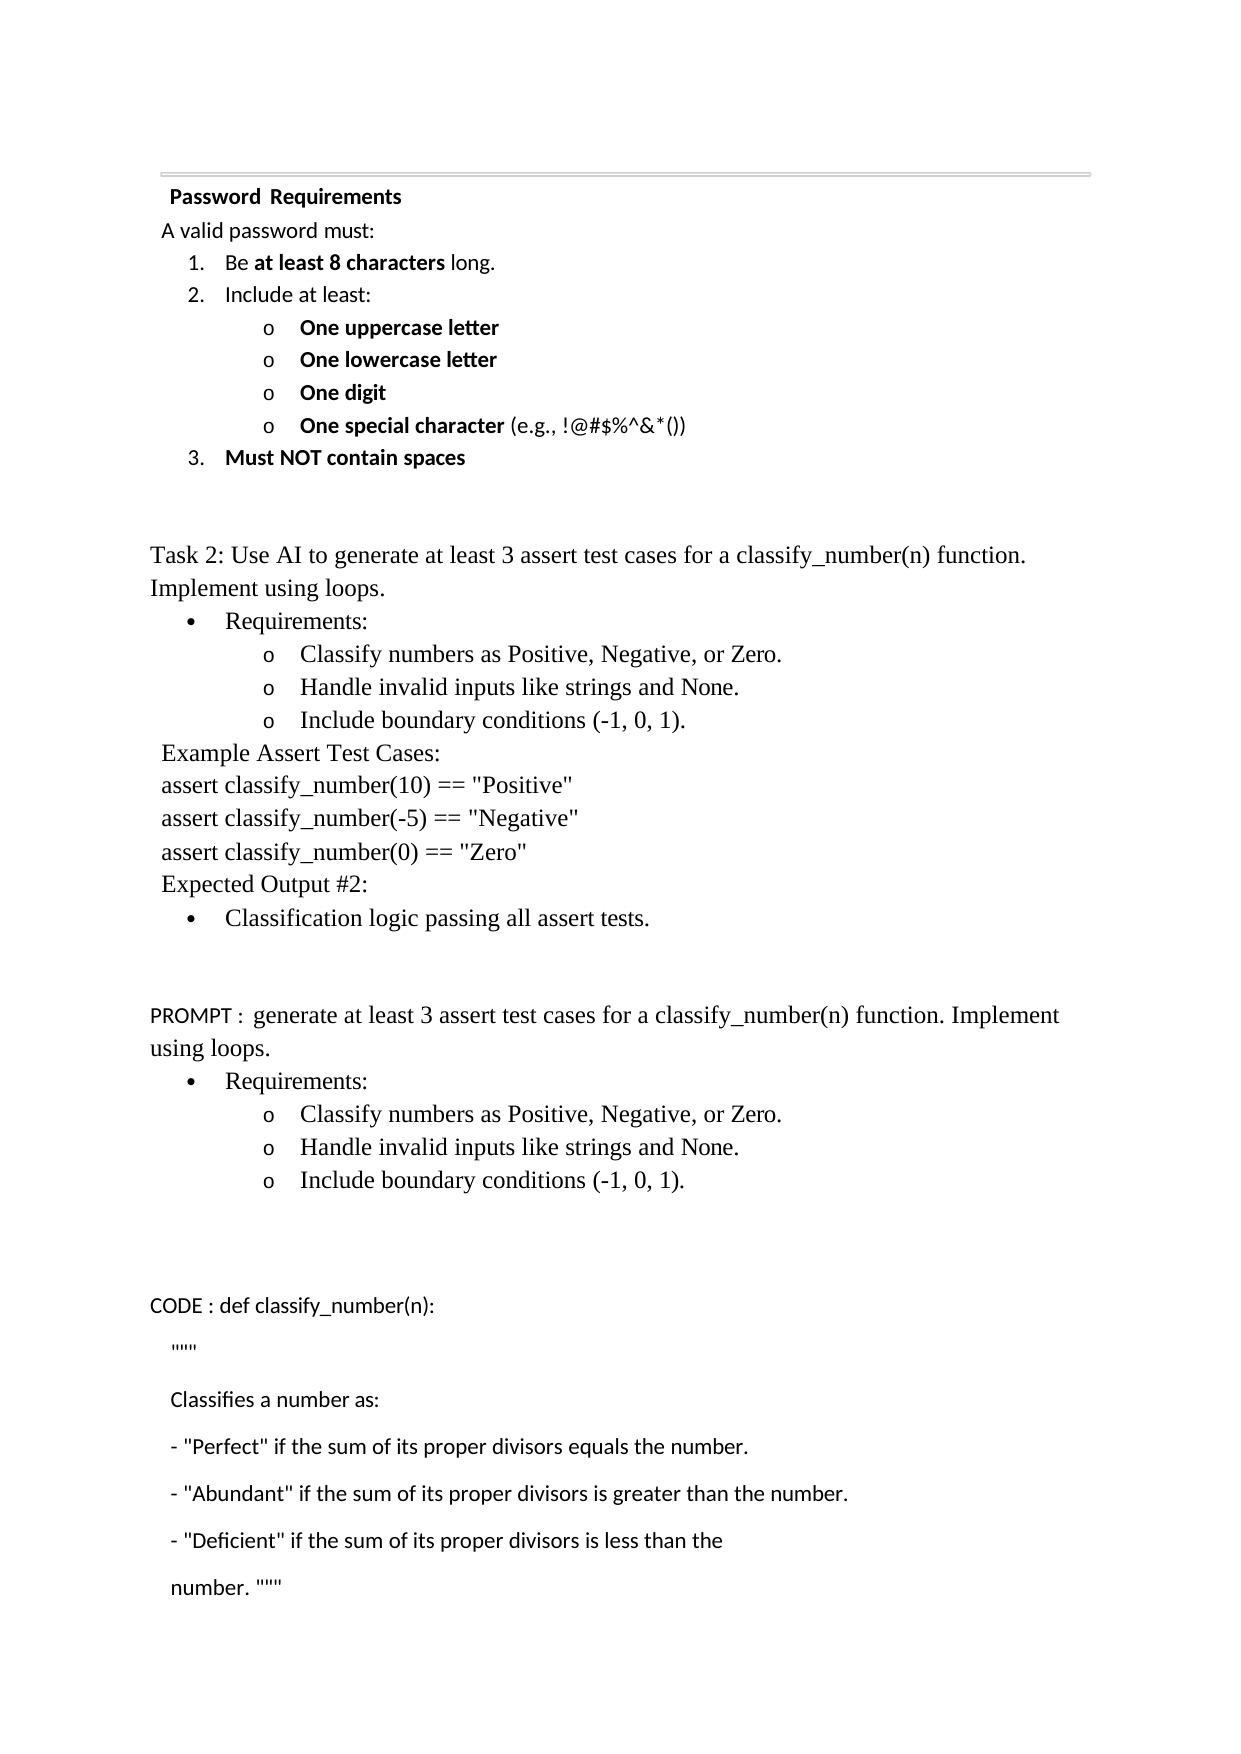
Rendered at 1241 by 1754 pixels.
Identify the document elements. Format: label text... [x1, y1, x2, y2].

list "Perfect" if the sum of its proper divisors equals the number. [170, 1432, 1093, 1460]
list Be at least 8 characters long. [187, 248, 1093, 276]
text A valid password must: [161, 216, 1093, 244]
text """ [170, 1338, 1093, 1367]
list One uppercase letter [262, 313, 1093, 341]
list Requirements: [187, 1066, 1093, 1094]
list Include at least: [187, 281, 1093, 309]
list Classify numbers as Positive, Negative, or Zero. [262, 639, 1093, 669]
list "Deficient" if the sum of its proper divisors is less than the number. """ [170, 1526, 805, 1601]
list Handle invalid inputs like strings and None. [262, 672, 1093, 702]
text assert classify_number(10) == "Positive" assert classify_number(-5) == "Negative" assert classify_number(0) == "Zero" Expected Output #2: [161, 771, 618, 898]
list One digit [262, 378, 1093, 407]
list Requirements: [187, 606, 1093, 635]
list Include boundary conditions (-1, 0, 1). [262, 1165, 1093, 1194]
list Classification logic passing all assert tests. [187, 903, 1093, 931]
text Password Requirements [161, 180, 1093, 211]
text Task 2: Use AI to generate at least 3 assert test cases for a classify_number(n) function. Implement using loops. [150, 540, 1093, 602]
list Handle invalid inputs like strings and None. [262, 1132, 1093, 1162]
list One lowercase letter [262, 345, 1093, 374]
list One special character (e.g., !@#$%^&*()) [262, 411, 1093, 439]
list Classify numbers as Positive, Negative, or Zero. [262, 1099, 1093, 1128]
list Include boundary conditions (-1, 0, 1). Example Assert Test Cases: [161, 705, 686, 766]
text PROMPT : generate at least 3 assert test cases for a classify_number(n) function. Implement using loops. [150, 1000, 1093, 1062]
text CODE : def classify_number(n): [150, 1292, 1093, 1320]
text Classifies a number as: [170, 1386, 1093, 1413]
list Must NOT contain spaces [187, 443, 1093, 471]
list "Abundant" if the sum of its proper divisors is greater than the number. [170, 1479, 1093, 1507]
